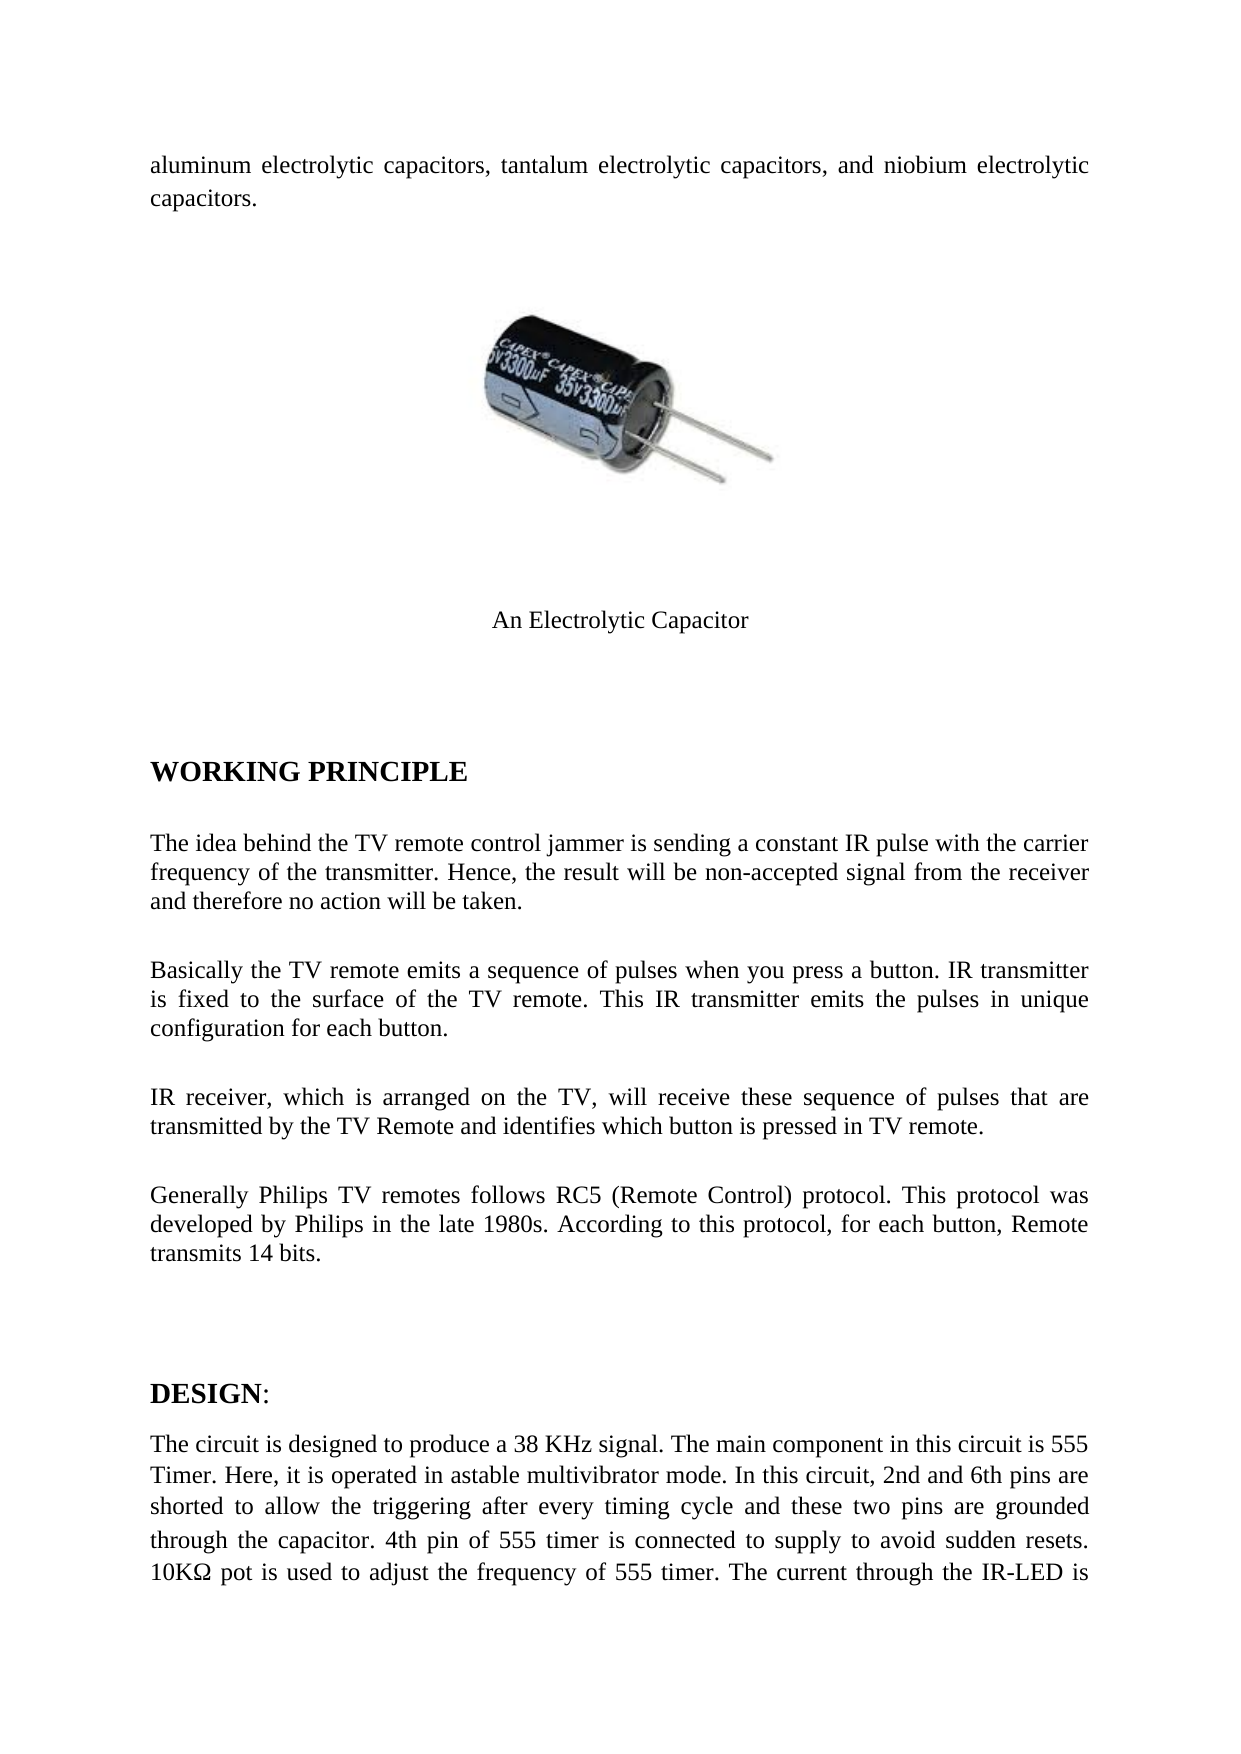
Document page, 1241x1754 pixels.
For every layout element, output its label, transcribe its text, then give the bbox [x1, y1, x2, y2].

picture [444, 232, 796, 585]
text WORKING PRINCIPLE [150, 754, 1090, 788]
text IR receiver, which is arranged on the TV, will receive these sequence of pulses that are transmitted by the TV Remote and identifies which button is pressed in TV remote. [150, 1082, 1090, 1139]
text The idea behind the TV remote control jammer is sending a constant IR pulse with the carrier frequency of the transmitter. Hence, the result will be non-accepted signal from the receiver and therefore no action will be taken. [150, 828, 1090, 914]
text Basically the TV remote emits a sequence of pulses when you press a button. IR transmitter is fixed to the surface of the TV remote. This IR transmitter emits the pulses in unique configuration for each button. [150, 955, 1090, 1041]
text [150, 150, 1090, 212]
text Generally Philips TV remotes follows RC5 (Remote Control) protocol. This protocol was developed by Philips in the late 1980s. According to this protocol, for each button, Remote transmits 14 bits. [150, 1180, 1090, 1266]
text An Electrolytic Capacitor [150, 605, 1090, 634]
text DESIGN: [150, 1376, 1090, 1410]
